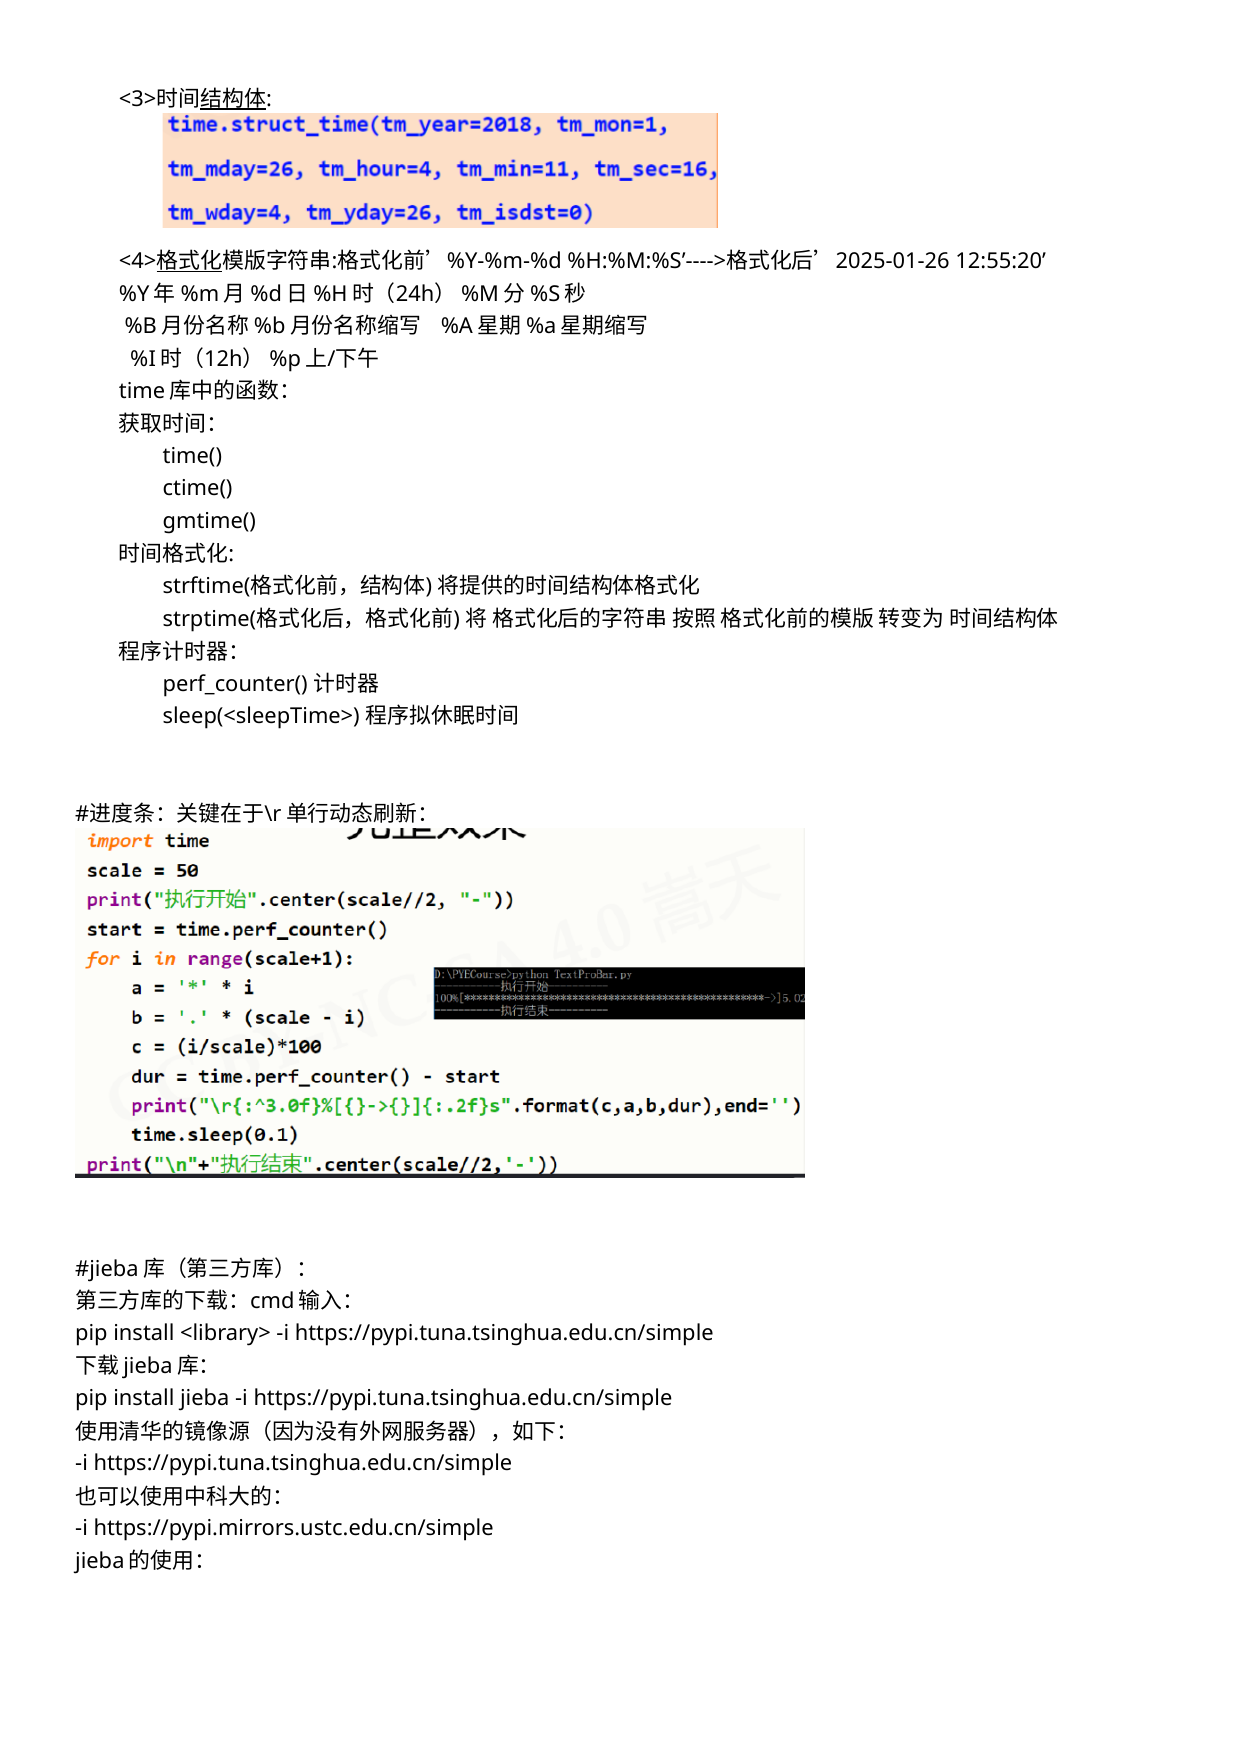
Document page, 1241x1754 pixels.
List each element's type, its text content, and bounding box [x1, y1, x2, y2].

text %B月份名称 %b月份名称缩写 %A星期 %a星期缩写 [75, 308, 1165, 341]
text #jieba库（第三方库）： [75, 1251, 1165, 1283]
text -i https://pypi.tuna.tsinghua.edu.cn/simple [75, 1446, 1165, 1478]
text <3>时间结构体: [75, 81, 1165, 113]
text strptime(格式化后，格式化前) 将 格式化后的字符串 按照 格式化前的模版 转变为 时间结构体 [119, 601, 1165, 633]
text #进度条：关键在于\r单行动态刷新： [75, 796, 1165, 828]
text pip install jieba -i https://pypi.tuna.tsinghua.edu.cn/simple [75, 1381, 1165, 1413]
text pip install <library> -i https://pypi.tuna.tsinghua.edu.cn/simple [75, 1316, 1165, 1348]
text 获取时间： [75, 406, 1165, 438]
text time库中的函数： [75, 373, 1165, 406]
text strftime(格式化前，结构体) 将提供的时间结构体格式化 [119, 568, 1165, 601]
picture [162, 113, 718, 228]
text 程序计时器： [75, 633, 1165, 666]
text %I时（12h） %p上/下午 [75, 341, 1165, 373]
text perf_counter() 计时器 [119, 666, 1165, 698]
text jieba的使用： [75, 1543, 1165, 1576]
text 时间格式化: [75, 536, 1165, 568]
text 也可以使用中科大的： [75, 1478, 1165, 1511]
text sleep(<sleepTime>) 程序拟休眠时间 [119, 698, 1165, 731]
text 使用清华的镜像源（因为没有外网服务器），如下： [75, 1413, 1165, 1446]
text <4>格式化模版字符串:格式化前’%Y-%m-%d %H:%M:%S’---->格式化后’2025-01-26 12:55:20’ [75, 243, 1165, 276]
text -i https://pypi.mirrors.ustc.edu.cn/simple [75, 1511, 1165, 1543]
text 下载jieba库： [75, 1348, 1165, 1381]
text gmtime() [119, 503, 1165, 536]
text ctime() [119, 471, 1165, 503]
picture [75, 828, 805, 1178]
text 第三方库的下载：cmd输入： [75, 1283, 1165, 1316]
text %Y年 %m月 %d日 %H时（24h） %M分 %S秒 [75, 276, 1165, 308]
text time() [119, 438, 1165, 471]
